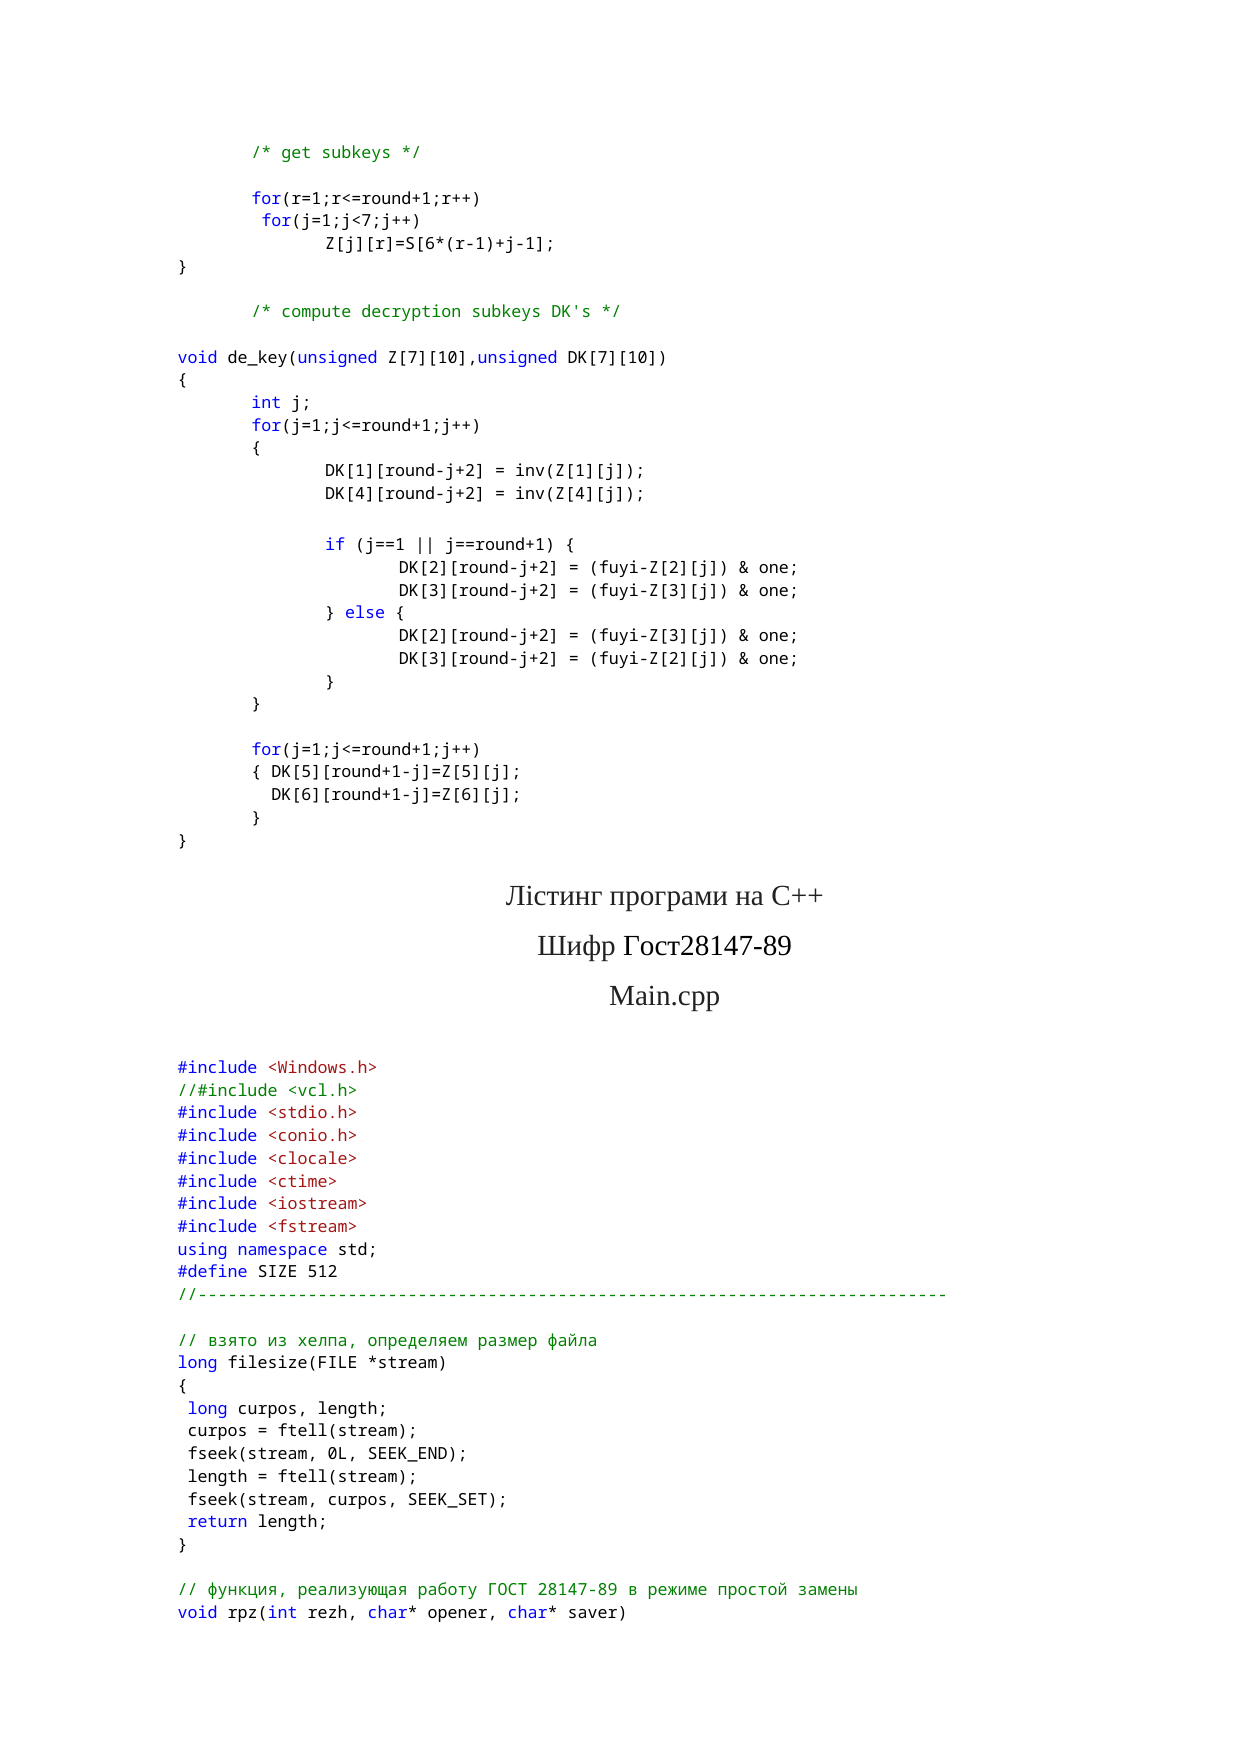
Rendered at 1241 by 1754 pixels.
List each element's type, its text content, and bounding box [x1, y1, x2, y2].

text { DK[5][round+1-j]=Z[5][j]; [177, 760, 1152, 783]
text #include <stdio.h> [177, 1101, 1152, 1124]
text Z[j][r]=S[6*(r-1)+j-1]; [177, 232, 1152, 254]
text for(j=1;j<=round+1;j++) [177, 413, 1152, 436]
text { [177, 368, 1152, 391]
text return length; [177, 1510, 1152, 1533]
text #define SIZE 512 [177, 1260, 1152, 1283]
text DK[1][round-j+2] = inv(Z[1][j]); [177, 459, 1152, 481]
text //--------------------------------------------------------------------------- [177, 1283, 1152, 1306]
text DK[2][round-j+2] = (fuyi-Z[3][j]) & one; [177, 624, 1152, 646]
text { [177, 1374, 1152, 1396]
text Лістинг програми на C++ [177, 878, 1152, 911]
text for(j=1;j<7;j++) [177, 209, 1152, 232]
text #include <iostream> [177, 1192, 1152, 1215]
text int j; [177, 391, 1152, 413]
text for(r=1;r<=round+1;r++) [177, 186, 1152, 209]
text #include <ctime> [177, 1169, 1152, 1192]
text for(j=1;j<=round+1;j++) [177, 737, 1152, 760]
text if (j==1 || j==round+1) { [177, 533, 1152, 556]
text // функция, реализующая работу ГОСТ 28147-89 в режиме простой замены [177, 1578, 1152, 1601]
text DK[4][round-j+2] = inv(Z[4][j]); [177, 481, 1152, 504]
text } else { [177, 601, 1152, 624]
text #include <clocale> [177, 1147, 1152, 1169]
text using namespace std; [177, 1237, 1152, 1260]
text /* compute decryption subkeys DK's */ [177, 300, 1152, 322]
text long filesize(FILE *stream) [177, 1351, 1152, 1374]
text //#include <vcl.h> [177, 1078, 1152, 1101]
text fseek(stream, curpos, SEEK_SET); [177, 1487, 1152, 1510]
text } [177, 1533, 1152, 1555]
text // взято из хелпа, определяем размер файла [177, 1328, 1152, 1351]
text void rpz(int rezh, char* opener, char* saver) [177, 1601, 1152, 1623]
text length = ftell(stream); [177, 1464, 1152, 1487]
text DK[6][round+1-j]=Z[6][j]; [177, 783, 1152, 805]
text } [177, 828, 1152, 851]
text Шифр Гост28147-89 [177, 928, 1152, 962]
text #include <conio.h> [177, 1124, 1152, 1147]
text { [177, 436, 1152, 459]
text DK[3][round-j+2] = (fuyi-Z[3][j]) & one; [177, 578, 1152, 601]
text } [177, 669, 1152, 692]
text long curpos, length; [177, 1396, 1152, 1419]
text } [177, 254, 1152, 277]
text fseek(stream, 0L, SEEK_END); [177, 1442, 1152, 1464]
text } [177, 692, 1152, 714]
text DK[2][round-j+2] = (fuyi-Z[2][j]) & one; [177, 556, 1152, 578]
text } [177, 805, 1152, 828]
text Main.cpp [177, 978, 1152, 1012]
text curpos = ftell(stream); [177, 1419, 1152, 1442]
text #include <Windows.h> [177, 1056, 1152, 1078]
text DK[3][round-j+2] = (fuyi-Z[2][j]) & one; [177, 646, 1152, 669]
text /* get subkeys */ [177, 141, 1152, 163]
text void de_key(unsigned Z[7][10],unsigned DK[7][10]) [177, 345, 1152, 368]
text #include <fstream> [177, 1215, 1152, 1237]
